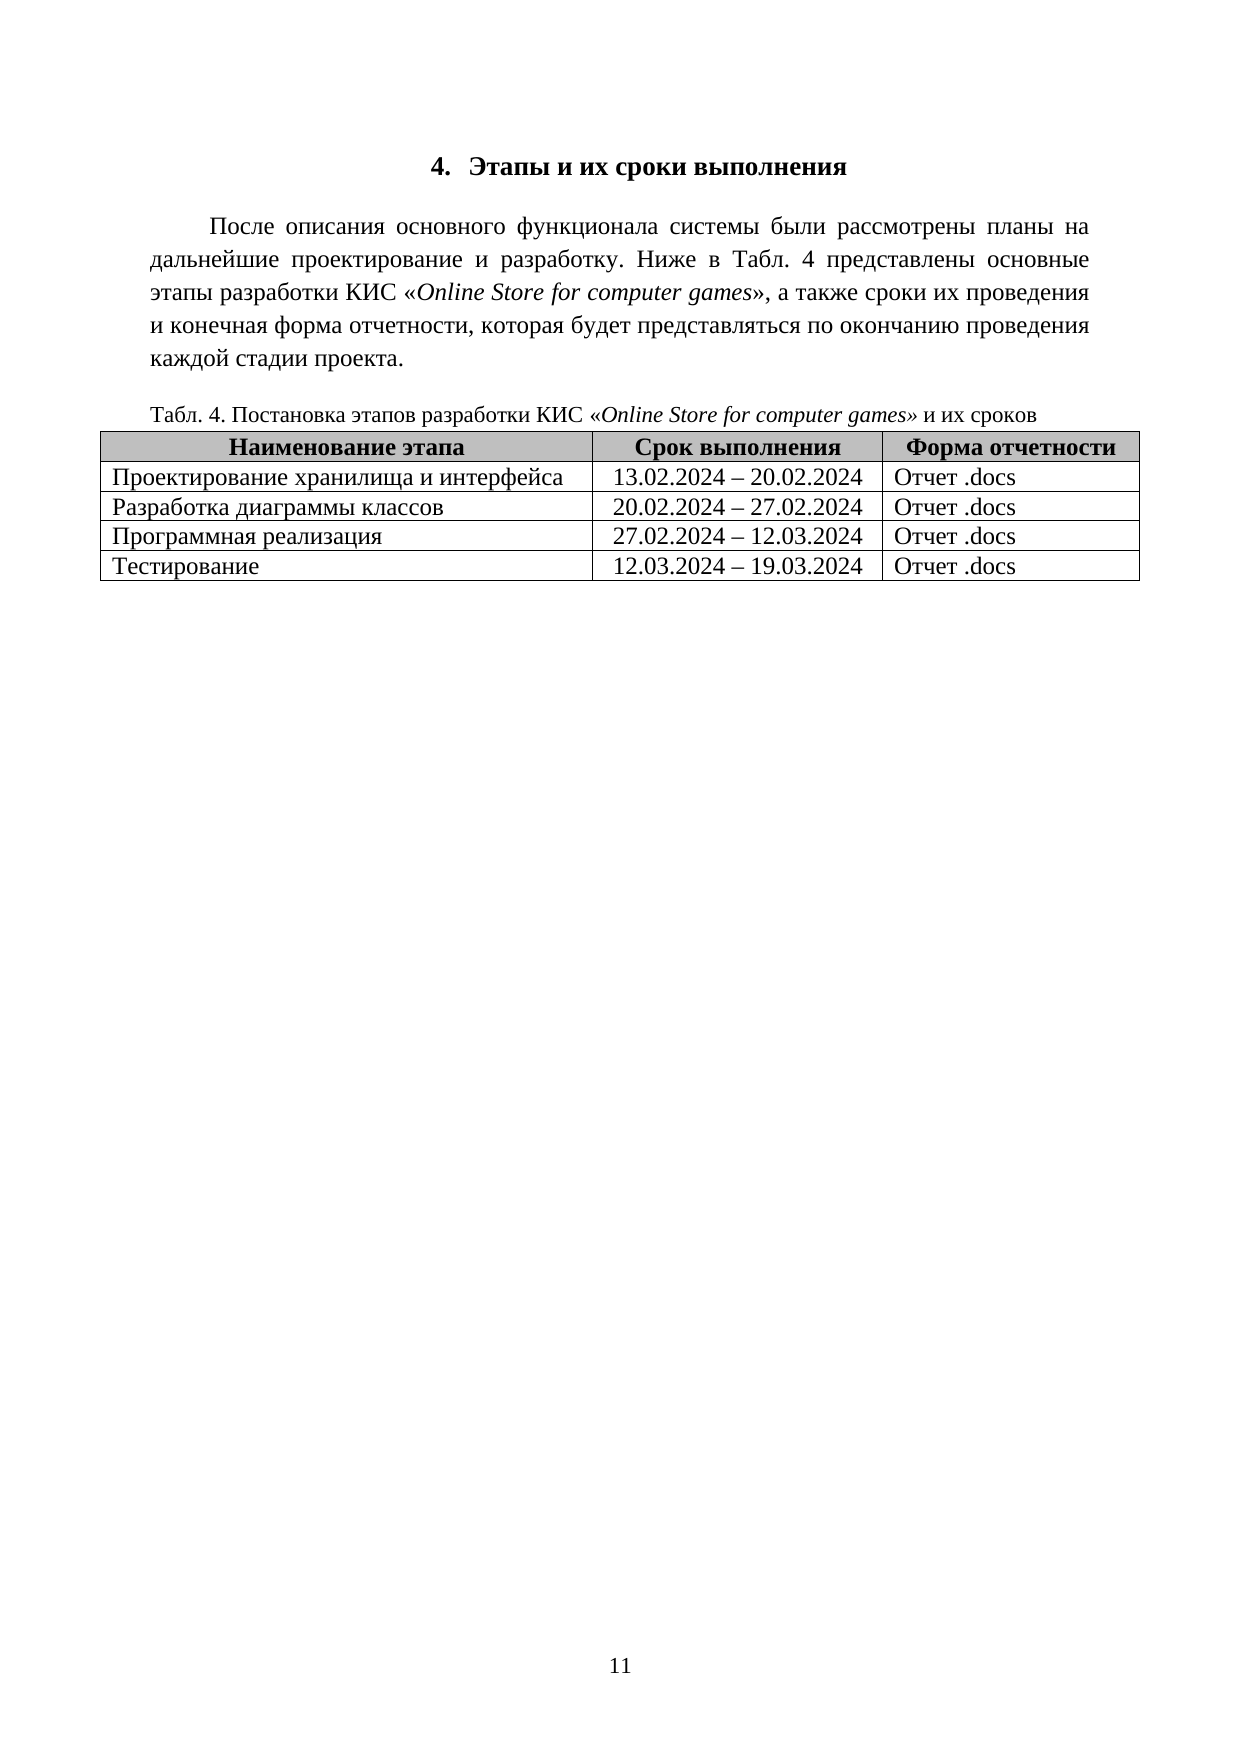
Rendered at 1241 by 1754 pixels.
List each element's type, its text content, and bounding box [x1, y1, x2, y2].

table_cell Отчет .docs [883, 462, 1139, 491]
table_cell Отчет .docs [883, 492, 1139, 520]
text Табл. 4. Постановка этапов разработки КИС «Online Store for computer games» и их сроков [150, 401, 1090, 427]
table_cell Разработка диаграммы классов [101, 492, 592, 520]
list Этапы и их сроки выполнения [187, 150, 1090, 181]
table_cell Проектирование хранилища и интерфейса [101, 462, 592, 491]
table_header Срок выполнения [593, 432, 882, 461]
table_header Наименование этапа [101, 432, 592, 461]
text После описания основного функционала системы были рассмотрены планы на дальнейшие проектирование и разработку. Ниже в Табл. 4 представлены основные этапы разработки КИС «Online Store for computer games», а также сроки их проведения и конечная форма отчетности, которая будет представляться по окончанию проведения каждой стадии проекта. [150, 211, 1090, 372]
table_cell Тестирование [101, 551, 592, 580]
table_cell 20.02.2024 – 27.02.2024 [593, 492, 882, 520]
table_cell Программная реализация [101, 521, 592, 550]
table_cell Отчет .docs [883, 551, 1139, 580]
table_cell Отчет .docs [883, 521, 1139, 550]
table_cell 27.02.2024 – 12.03.2024 [593, 521, 882, 550]
table_cell 12.03.2024 – 19.03.2024 [593, 551, 882, 580]
table_cell 13.02.2024 – 20.02.2024 [593, 462, 882, 491]
table_header Форма отчетности [883, 432, 1139, 461]
